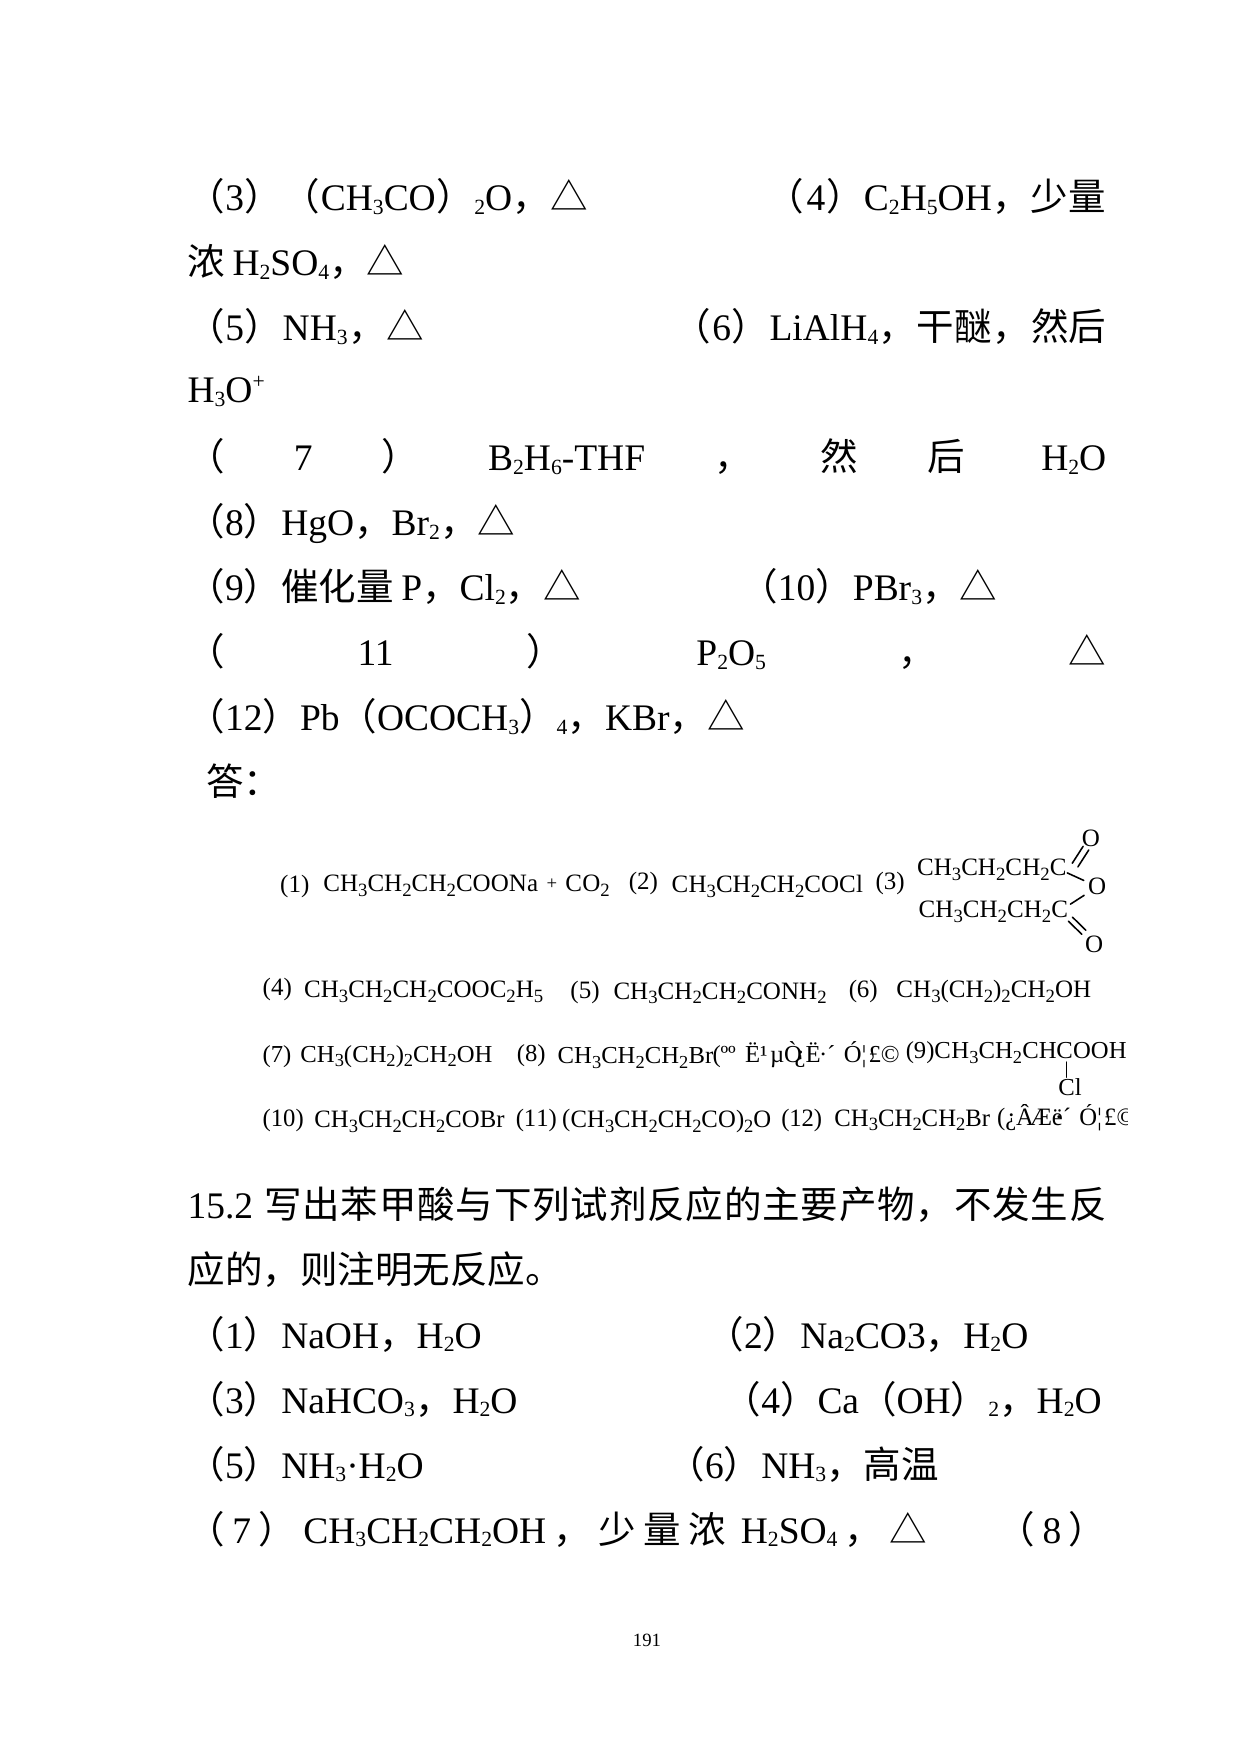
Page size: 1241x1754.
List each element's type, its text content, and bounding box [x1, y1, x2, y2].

text 答： [187, 747, 1106, 812]
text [187, 1494, 1106, 1559]
text （9）催化量P，Cl2，△ （10）PBr3，△ [187, 552, 1106, 617]
text （11）P2O5，△ （12）Pb（OCOCH3）4，KBr，△ [187, 617, 1106, 747]
text （1）NaOH，H2O （2）Na2CO3，H2O [187, 1299, 1106, 1364]
text （5）NH3，△ （6）LiAlH4，干醚，然后H3O+ [187, 292, 1106, 422]
text （3）NaHCO3，H2O （4）Ca（OH）2，H2O [187, 1364, 1106, 1429]
text （3）（CH3CO）2O，△ （4）C2H5OH，少量浓H2SO4，△ [187, 162, 1106, 292]
text （5）NH3·H2O （6）NH3，高温 [187, 1429, 1106, 1494]
text （7）B2H6-THF，然后H2O （8）HgO，Br2，△ [187, 422, 1106, 552]
text 15.2 写出苯甲酸与下列试剂反应的主要产物，不发生反应的，则注明无反应。 [187, 1169, 1106, 1299]
